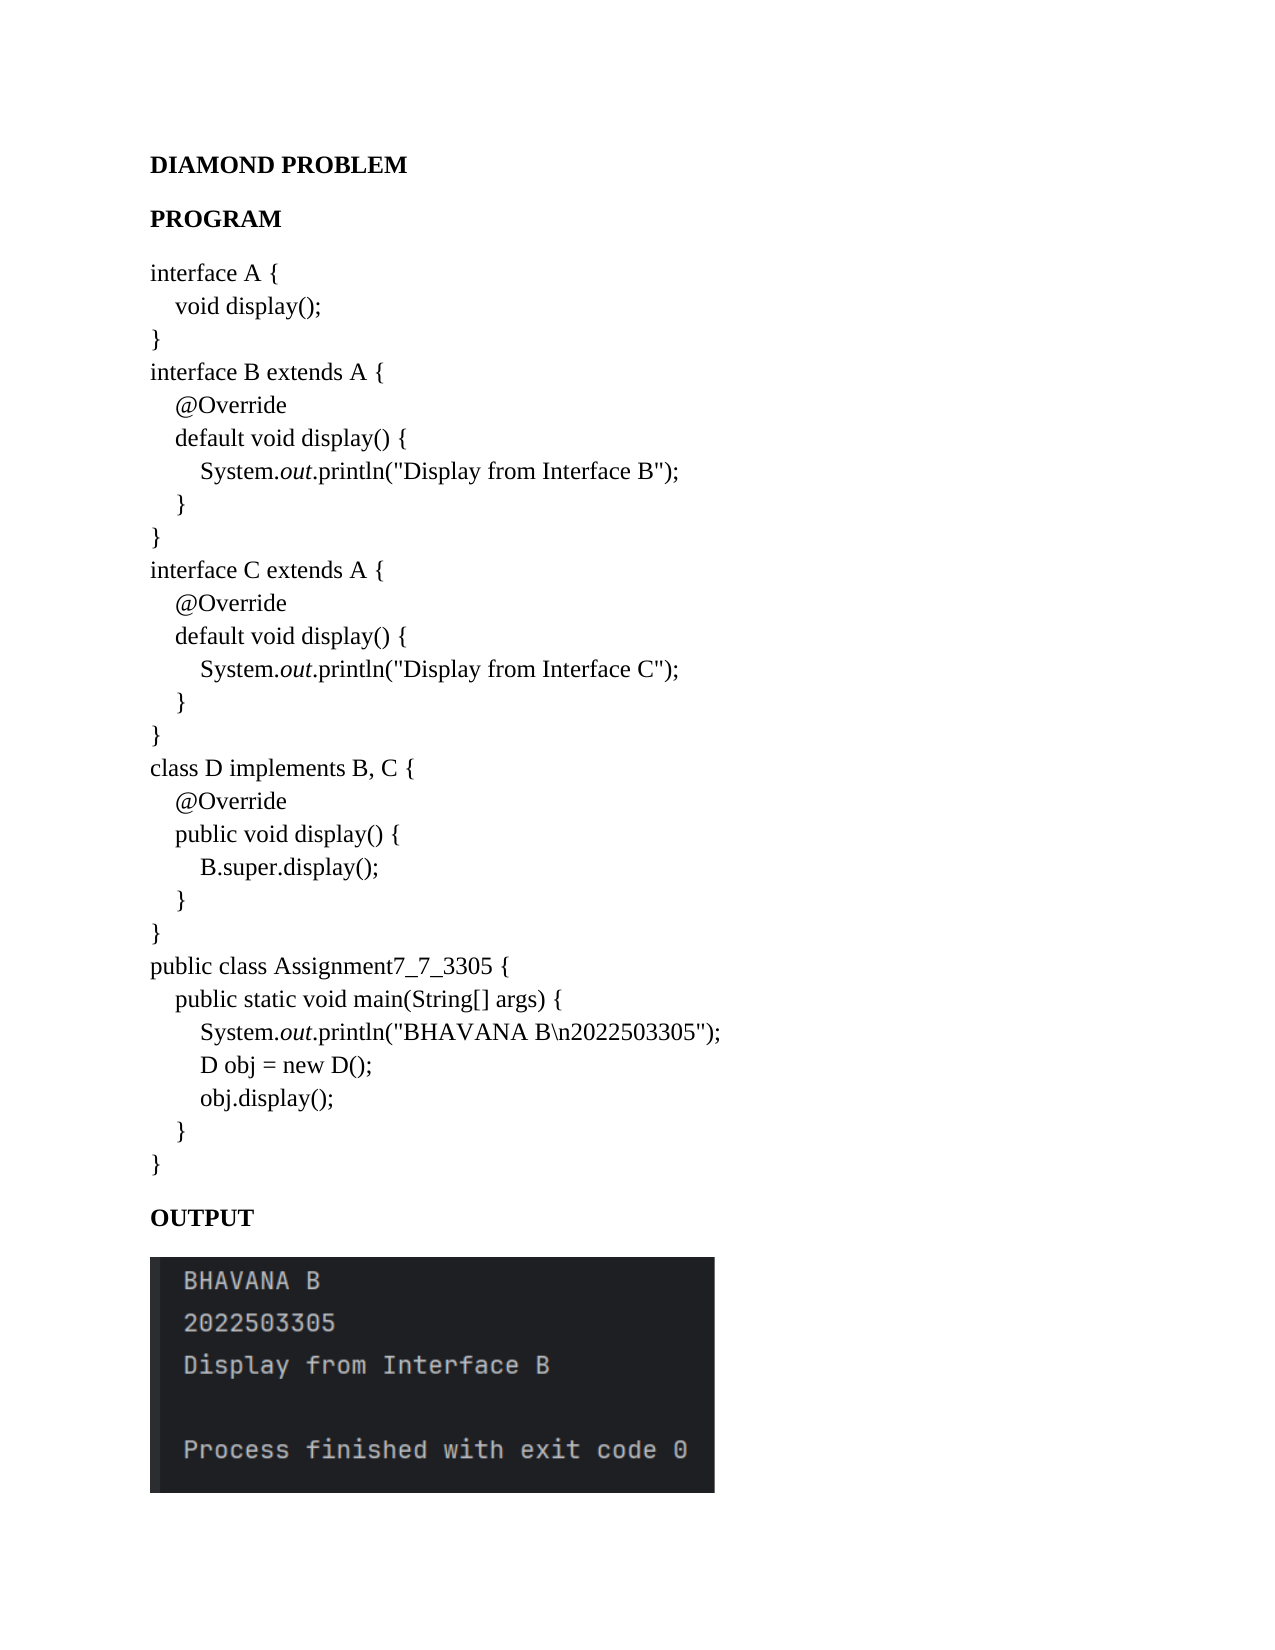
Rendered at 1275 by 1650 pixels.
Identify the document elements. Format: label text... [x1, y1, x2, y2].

picture [150, 1257, 715, 1493]
text PROGRAM [150, 204, 1125, 233]
text OUTPUT [150, 1203, 1125, 1232]
text interface A { void display(); } interface B extends A { @Override default void display() { System.out.println("Display from Interface B"); } } interface C extends A { @Override default void display() { System.out.println("Display from Interface C"); } } class D implements B, C { @Override public void display() { B.super.display(); } } public class Assignment7_7_3305 { public static void main(String[] args) { System.out.println("BHAVANA B\n2022503305"); D obj = new D(); obj.display(); } } [150, 258, 1125, 1178]
text DIAMOND PROBLEM [150, 150, 1125, 179]
